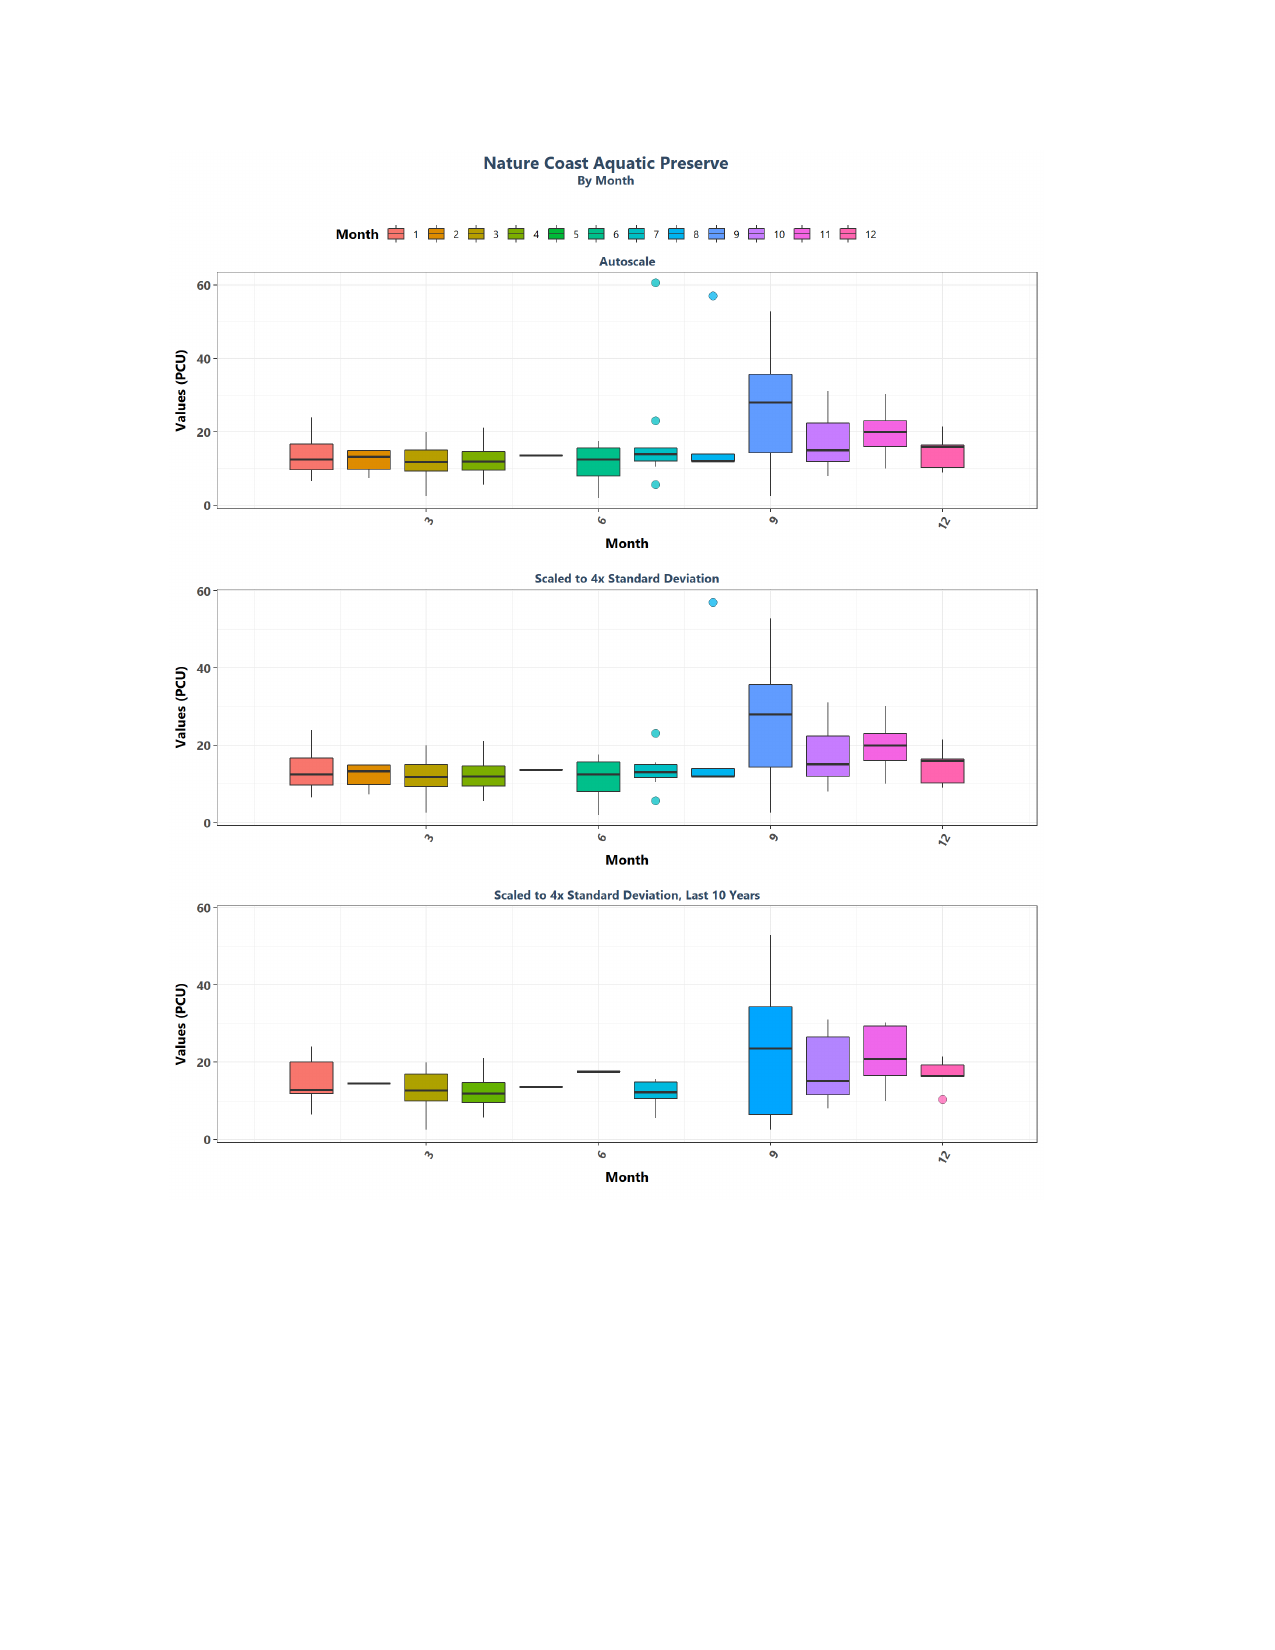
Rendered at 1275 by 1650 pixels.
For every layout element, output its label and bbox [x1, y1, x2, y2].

picture [168, 150, 1044, 1200]
